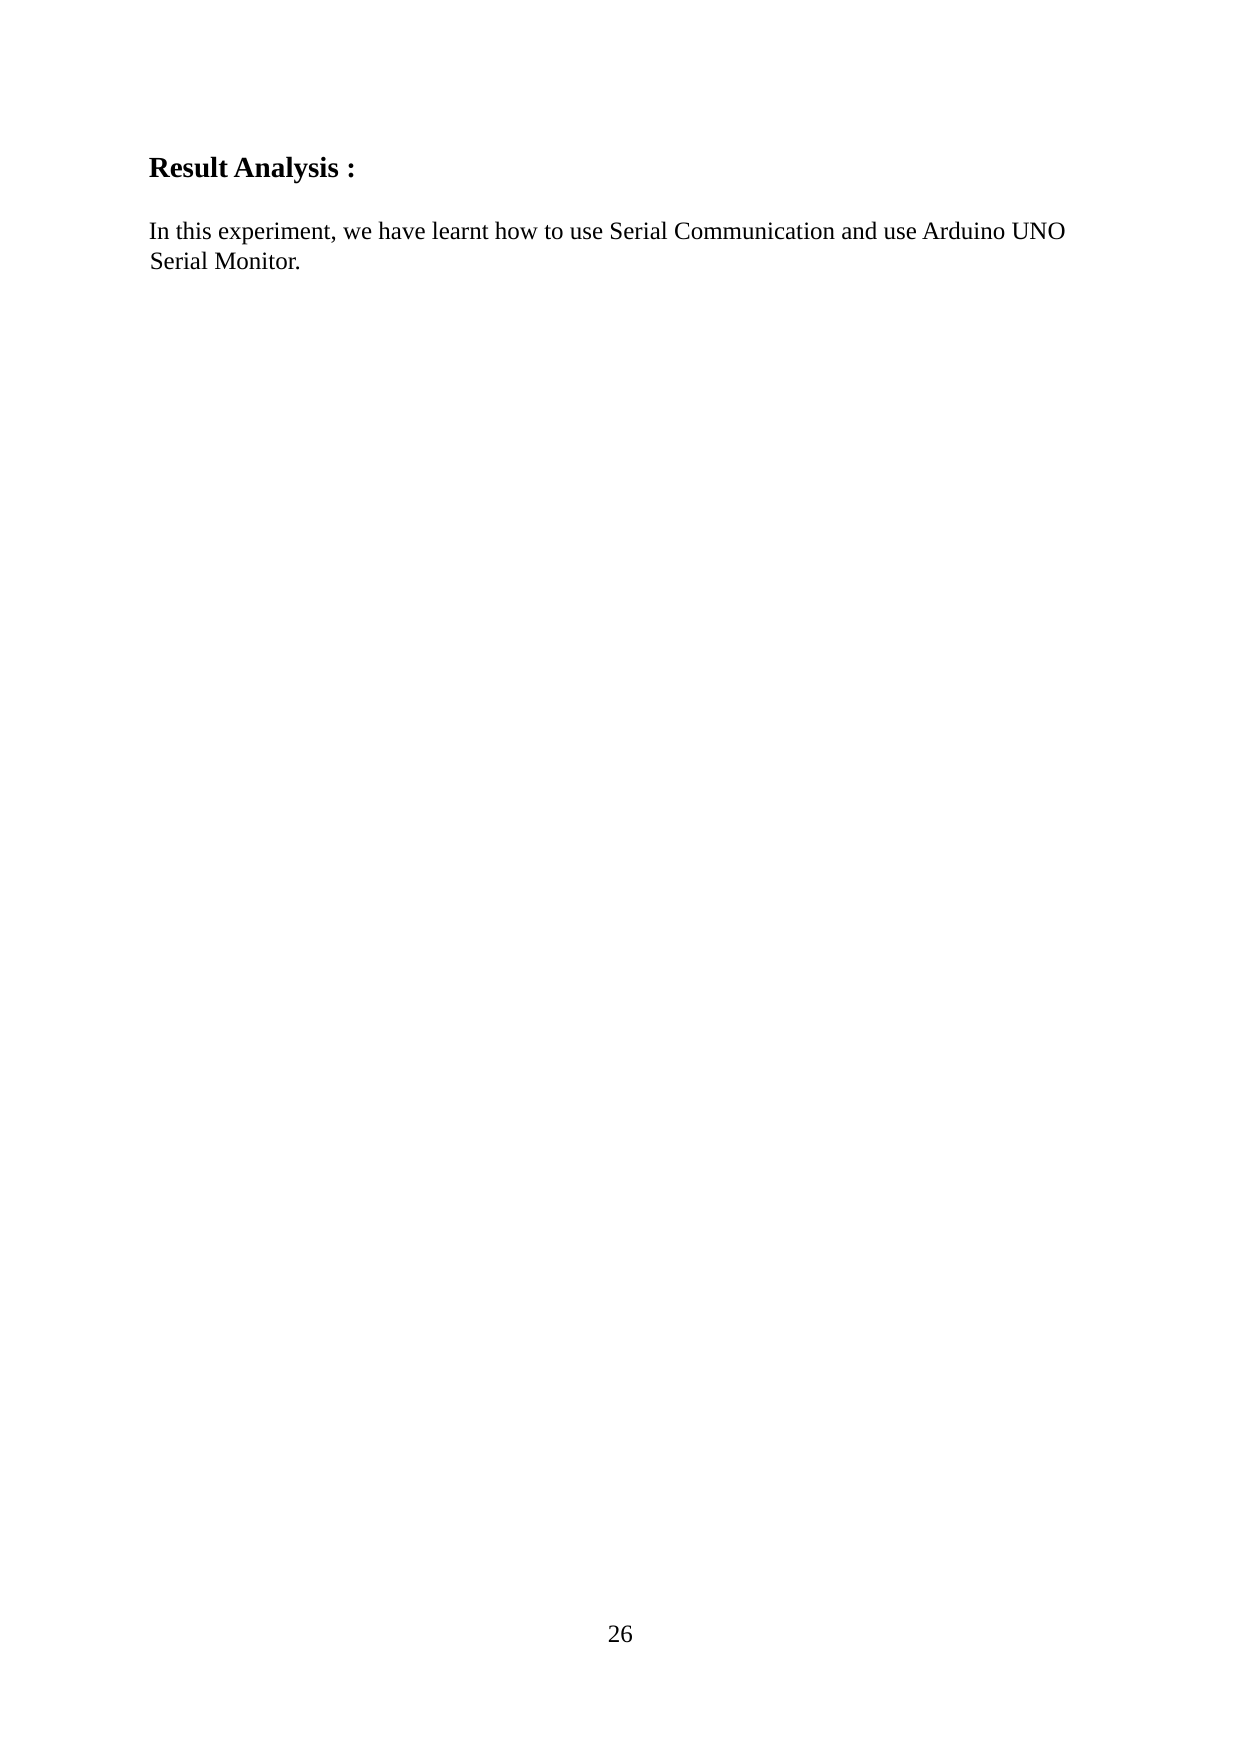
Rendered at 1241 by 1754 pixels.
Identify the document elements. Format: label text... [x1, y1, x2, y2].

text In this experiment, we have learnt how to use Serial Communication and use Arduino UNO Serial Monitor. [148, 216, 1092, 275]
text Result Analysis : [148, 150, 1097, 183]
